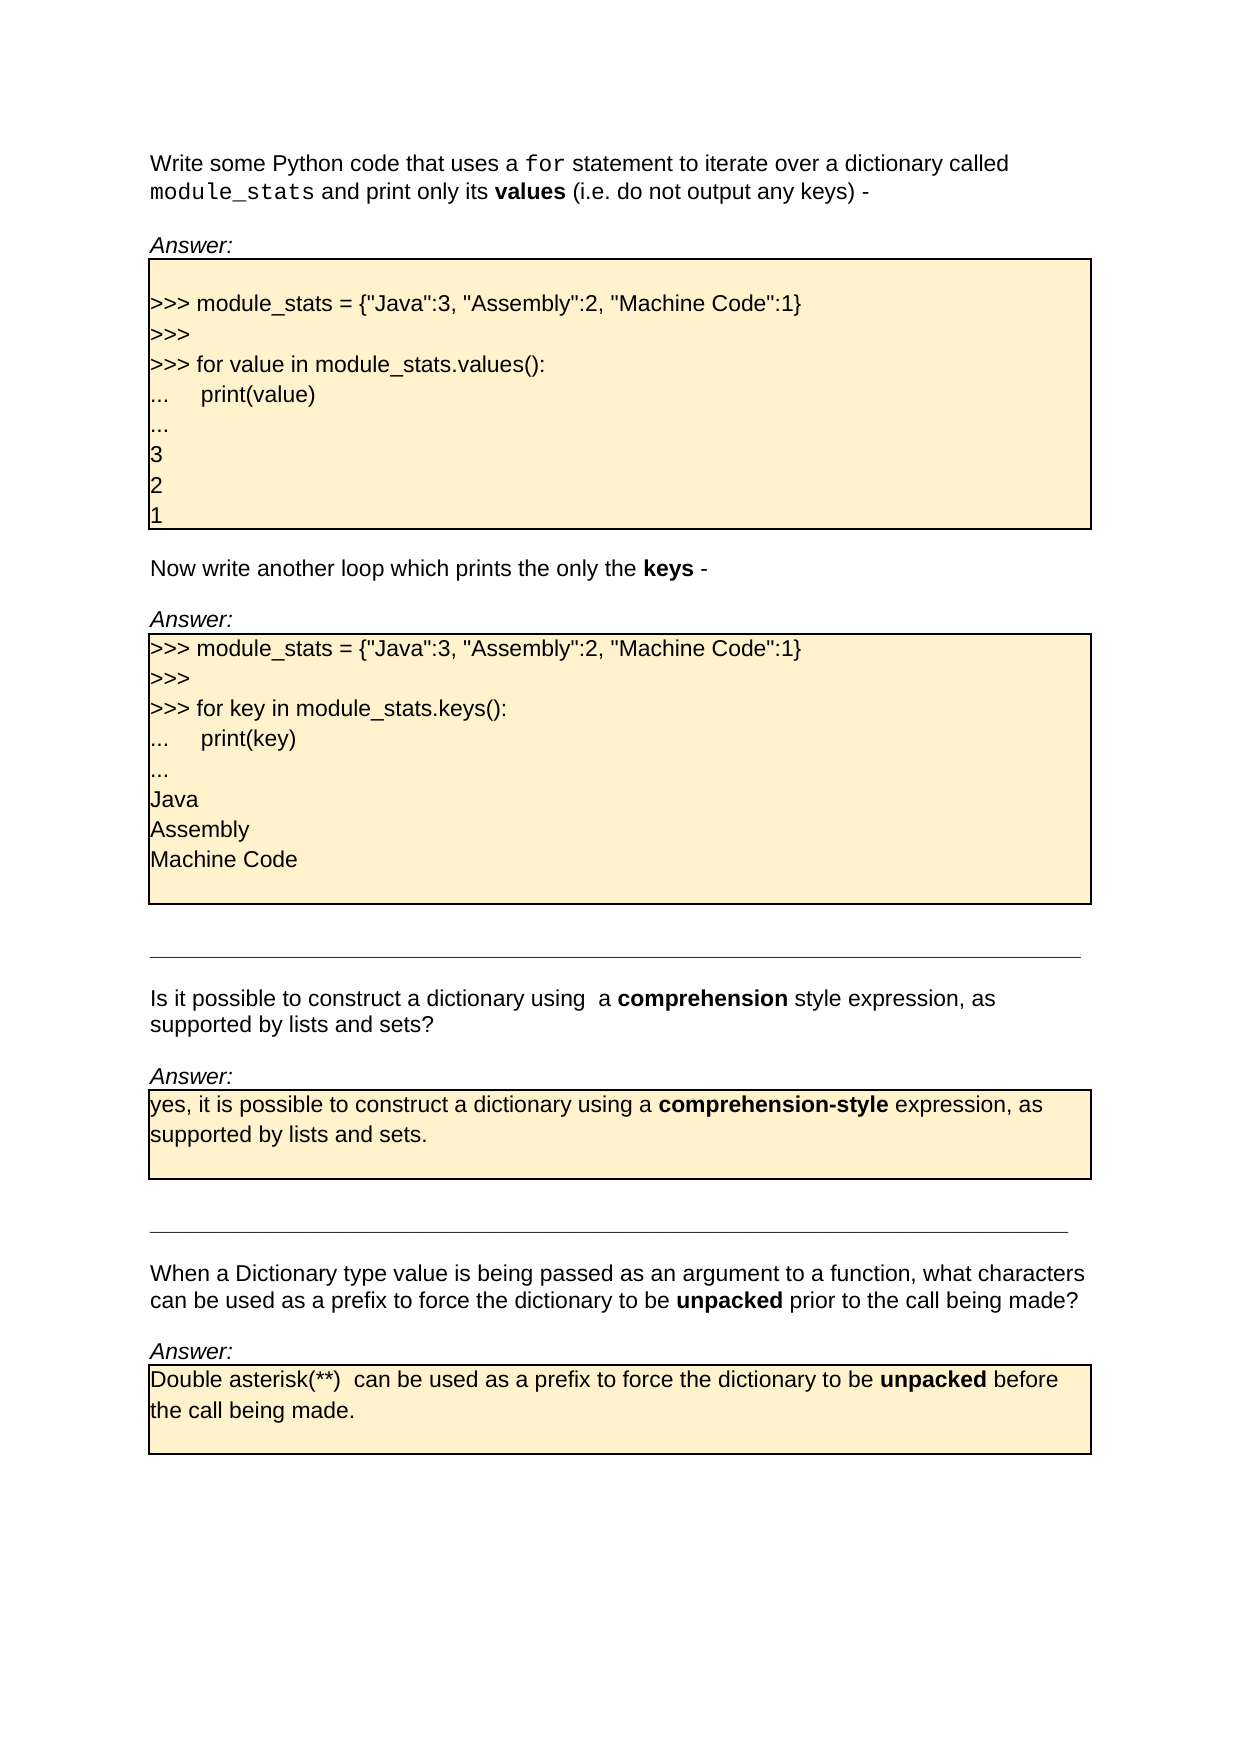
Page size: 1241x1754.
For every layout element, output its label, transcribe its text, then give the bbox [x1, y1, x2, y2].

text Java [150, 784, 1090, 812]
text >>> [150, 318, 1090, 347]
text ... [150, 753, 1090, 782]
text >>> module_stats = {"Java":3, "Assembly":2, "Machine Code":1} [150, 635, 1090, 661]
text ... [150, 409, 1090, 437]
text _________________________________________________________________________ [150, 934, 1090, 960]
text Assembly [150, 814, 1090, 842]
text ________________________________________________________________________ [150, 1209, 1090, 1235]
text Write some Python code that uses a for statement to iterate over a dictionary called module_stats and print only its values (i.e. do not output any keys) - [150, 150, 1090, 207]
text >>> module_stats = {"Java":3, "Assembly":2, "Machine Code":1} [150, 288, 1090, 317]
text Machine Code [150, 844, 1090, 872]
text Answer: [150, 1063, 1090, 1089]
text Is it possible to construct a dictionary using a comprehension style expression, as supported by lists and sets? [150, 985, 1090, 1038]
text 3 [150, 439, 1090, 468]
text >>> [150, 663, 1090, 691]
text >>> for value in module_stats.values(): [150, 349, 1090, 377]
text ... print(key) [150, 723, 1090, 752]
text Answer: [150, 1338, 1090, 1364]
text 2 [150, 469, 1090, 498]
text 1 [150, 500, 1090, 528]
text ... print(value) [150, 379, 1090, 407]
text Double asterisk(**) can be used as a prefix to force the dictionary to be unpacked before the call being made. [150, 1366, 1090, 1423]
text Answer: [150, 606, 1090, 633]
text When a Dictionary type value is being passed as an argument to a function, what characters can be used as a prefix to force the dictionary to be unpacked prior to the call being made? [150, 1260, 1090, 1313]
text Answer: [150, 232, 1090, 258]
text Now write another loop which prints the only the keys - [150, 555, 1090, 581]
text >>> for key in module_stats.keys(): [150, 693, 1090, 721]
text yes, it is possible to construct a dictionary using a comprehension-style expression, as supported by lists and sets. [150, 1091, 1090, 1148]
